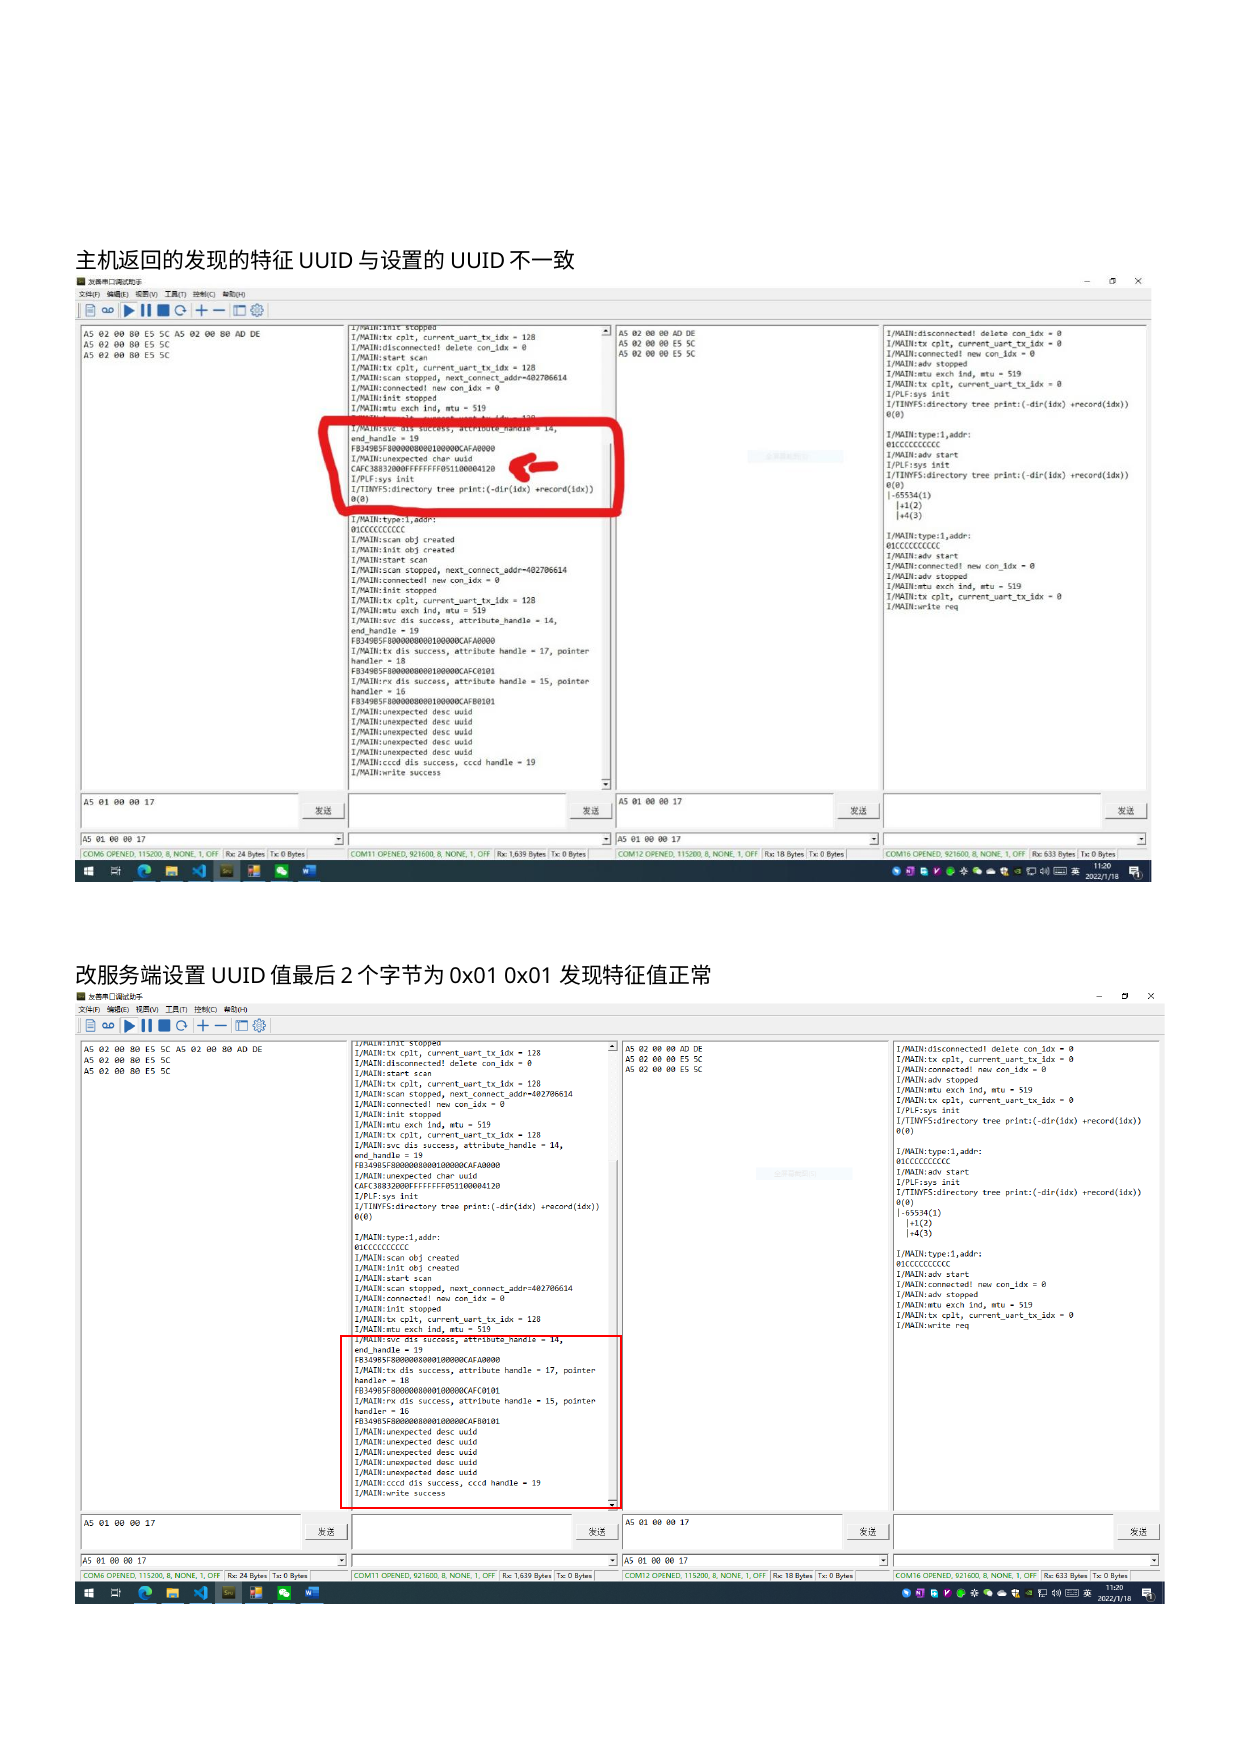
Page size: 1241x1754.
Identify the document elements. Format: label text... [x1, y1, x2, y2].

picture [75, 275, 1152, 882]
text 改服务端设置UUID值最后2个字节为0x01 0x01 发现特征值正常 [75, 958, 1165, 990]
text 主机返回的发现的特征UUID与设置的UUID不一致 [75, 243, 1165, 276]
picture [75, 990, 1165, 1604]
